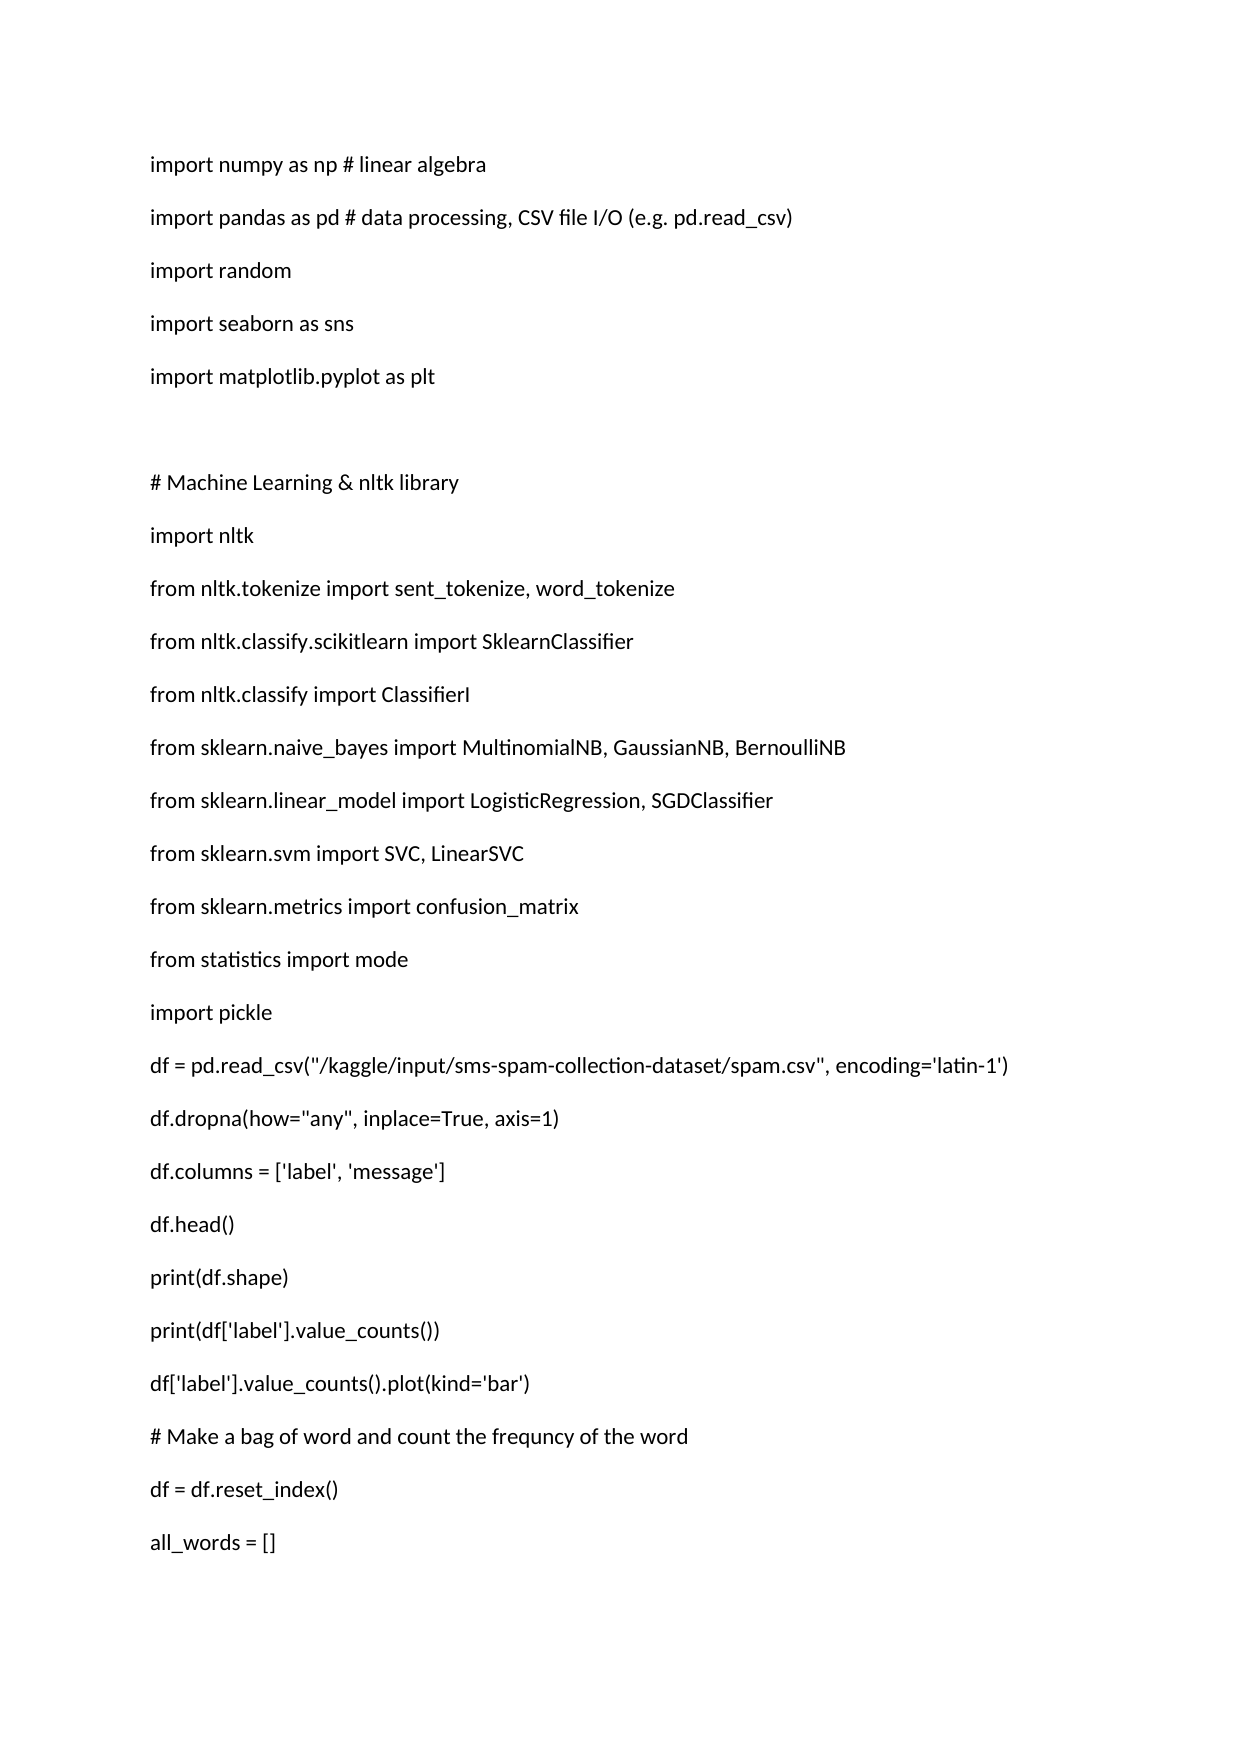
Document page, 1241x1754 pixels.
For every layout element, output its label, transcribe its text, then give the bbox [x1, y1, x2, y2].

text # Machine Learning & nltk library [150, 468, 1090, 496]
text from sklearn.linear_model import LogisticRegression, SGDClassifier [150, 786, 1090, 814]
text from nltk.classify.scikitlearn import SklearnClassifier [150, 627, 1090, 655]
text from sklearn.naive_bayes import MultinomialNB, GaussianNB, BernoulliNB [150, 733, 1090, 761]
text import random [150, 256, 1090, 284]
text import numpy as np # linear algebra [150, 150, 1090, 178]
text from sklearn.svm import SVC, LinearSVC [150, 839, 1090, 867]
text from statistics import mode [150, 945, 1090, 973]
text from nltk.tokenize import sent_tokenize, word_tokenize [150, 574, 1090, 602]
text import nltk [150, 521, 1090, 549]
text df.head() [150, 1210, 1090, 1238]
text df['label'].value_counts().plot(kind='bar') [150, 1369, 1090, 1397]
text print(df['label'].value_counts()) [150, 1316, 1090, 1344]
text print(df.shape) [150, 1263, 1090, 1291]
text from sklearn.metrics import confusion_matrix [150, 892, 1090, 920]
text df = df.reset_index() [150, 1476, 1090, 1503]
text import pandas as pd # data processing, CSV file I/O (e.g. pd.read_csv) [150, 203, 1090, 231]
text import seaborn as sns [150, 309, 1090, 337]
text # Make a bag of word and count the frequncy of the word [150, 1422, 1090, 1451]
text df.dropna(how="any", inplace=True, axis=1) [150, 1104, 1090, 1132]
text from nltk.classify import ClassifierI [150, 680, 1090, 708]
text import pickle [150, 998, 1090, 1026]
text df = pd.read_csv("/kaggle/input/sms-spam-collection-dataset/spam.csv", encoding='latin-1') [150, 1051, 1090, 1079]
text import matplotlib.pyplot as plt [150, 362, 1090, 390]
text all_words = [] [150, 1528, 1090, 1557]
text df.columns = ['label', 'message'] [150, 1157, 1090, 1185]
